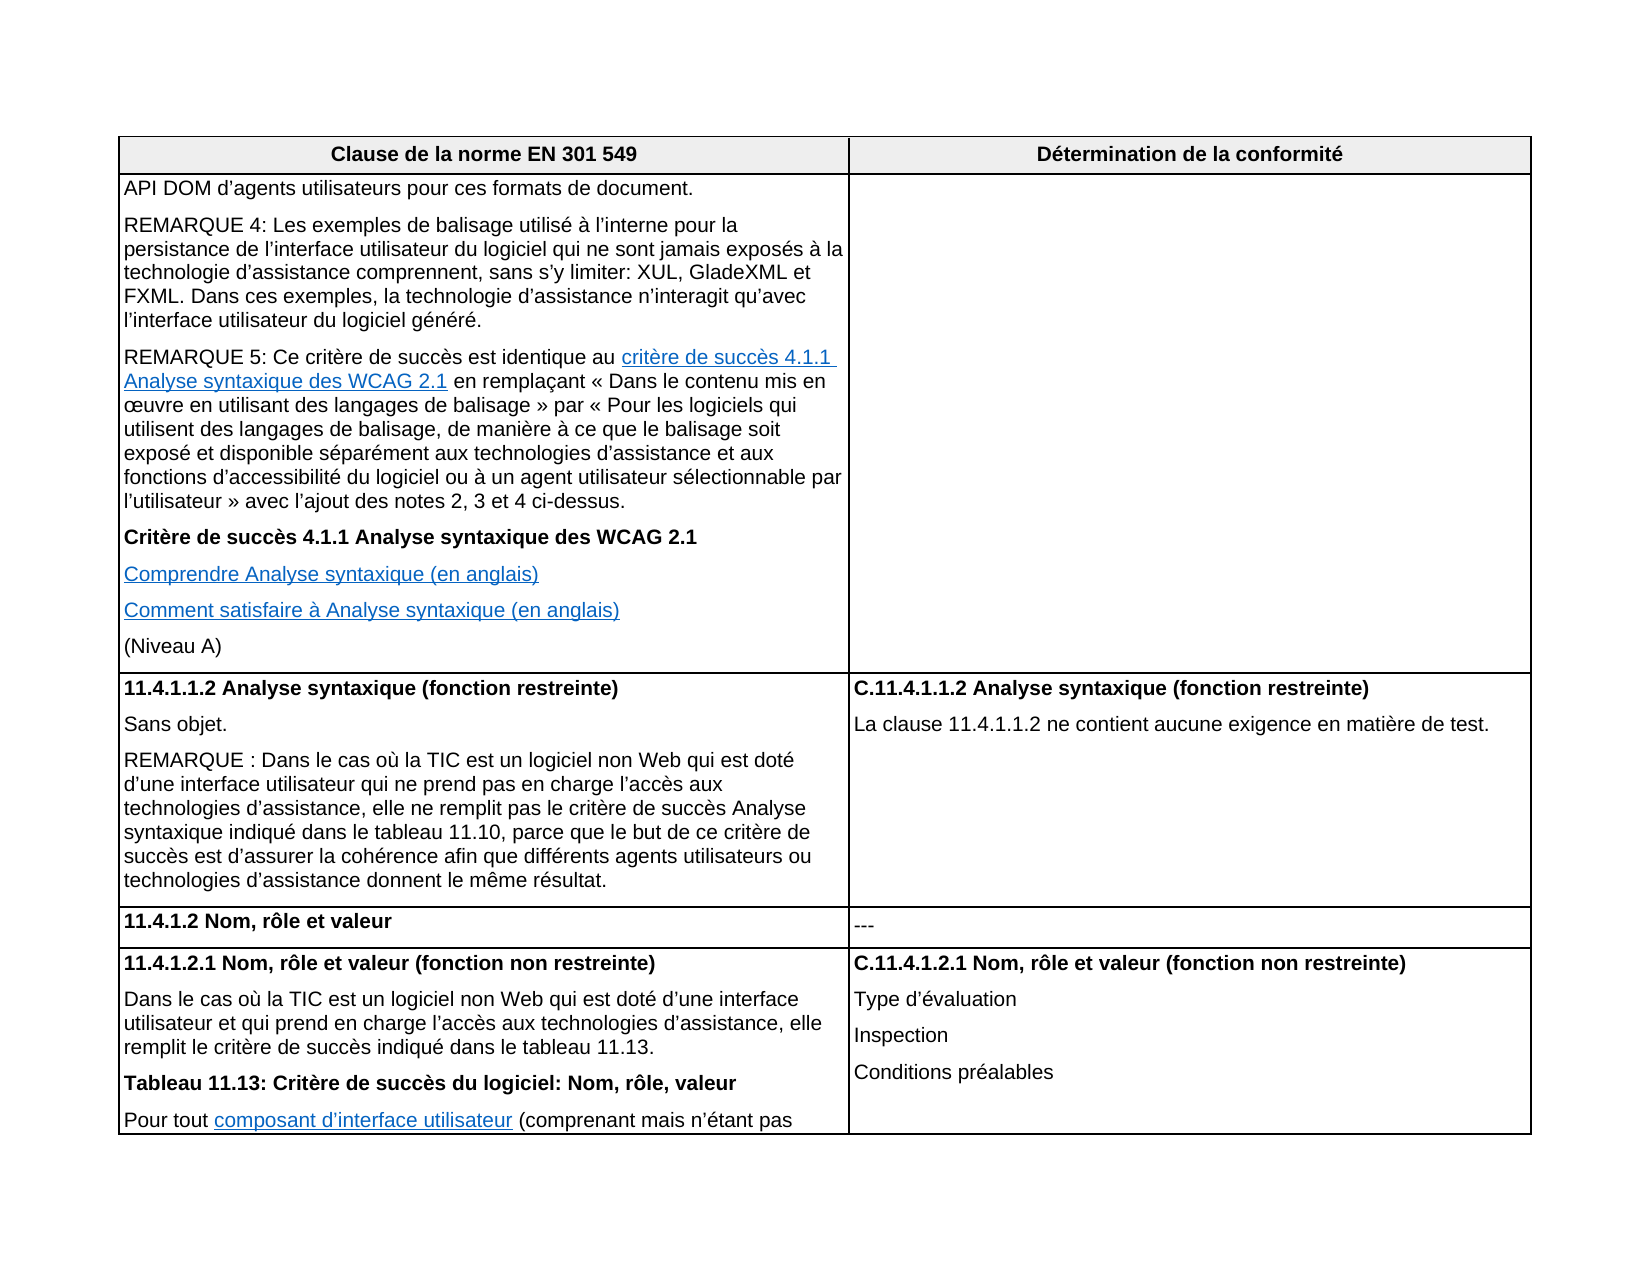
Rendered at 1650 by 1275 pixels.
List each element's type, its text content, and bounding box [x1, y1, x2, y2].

table_cell --- [850, 908, 1530, 947]
table_cell 11.4.1.1.2 Analyse syntaxique (fonction restreinte) Sans objet. REMARQUE : Dans le cas où la TIC est un logiciel non Web qui est doté d’une interface utilisateur qui ne prend pas en charge l’accès aux technologies d’assistance, elle ne remplit pas le critère de succès Analyse syntaxique indiqué dans le tableau 11.10, parce que le but de ce critère de succès est d’assurer la cohérence afin que différents agents utilisateurs ou technologies d’assistance donnent le même résultat. [120, 674, 848, 906]
table_header Clause de la norme EN 301 549 [120, 137, 849, 173]
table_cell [850, 949, 1530, 1133]
table_header Détermination de la conformité [850, 137, 1530, 173]
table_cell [120, 175, 848, 672]
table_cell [850, 175, 1530, 672]
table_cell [120, 949, 848, 1133]
table_cell C.11.4.1.1.2 Analyse syntaxique (fonction restreinte) La clause 11.4.1.1.2 ne contient aucune exigence en matière de test. [850, 674, 1530, 906]
table_cell 11.4.1.2 Nom, rôle et valeur [120, 908, 848, 947]
